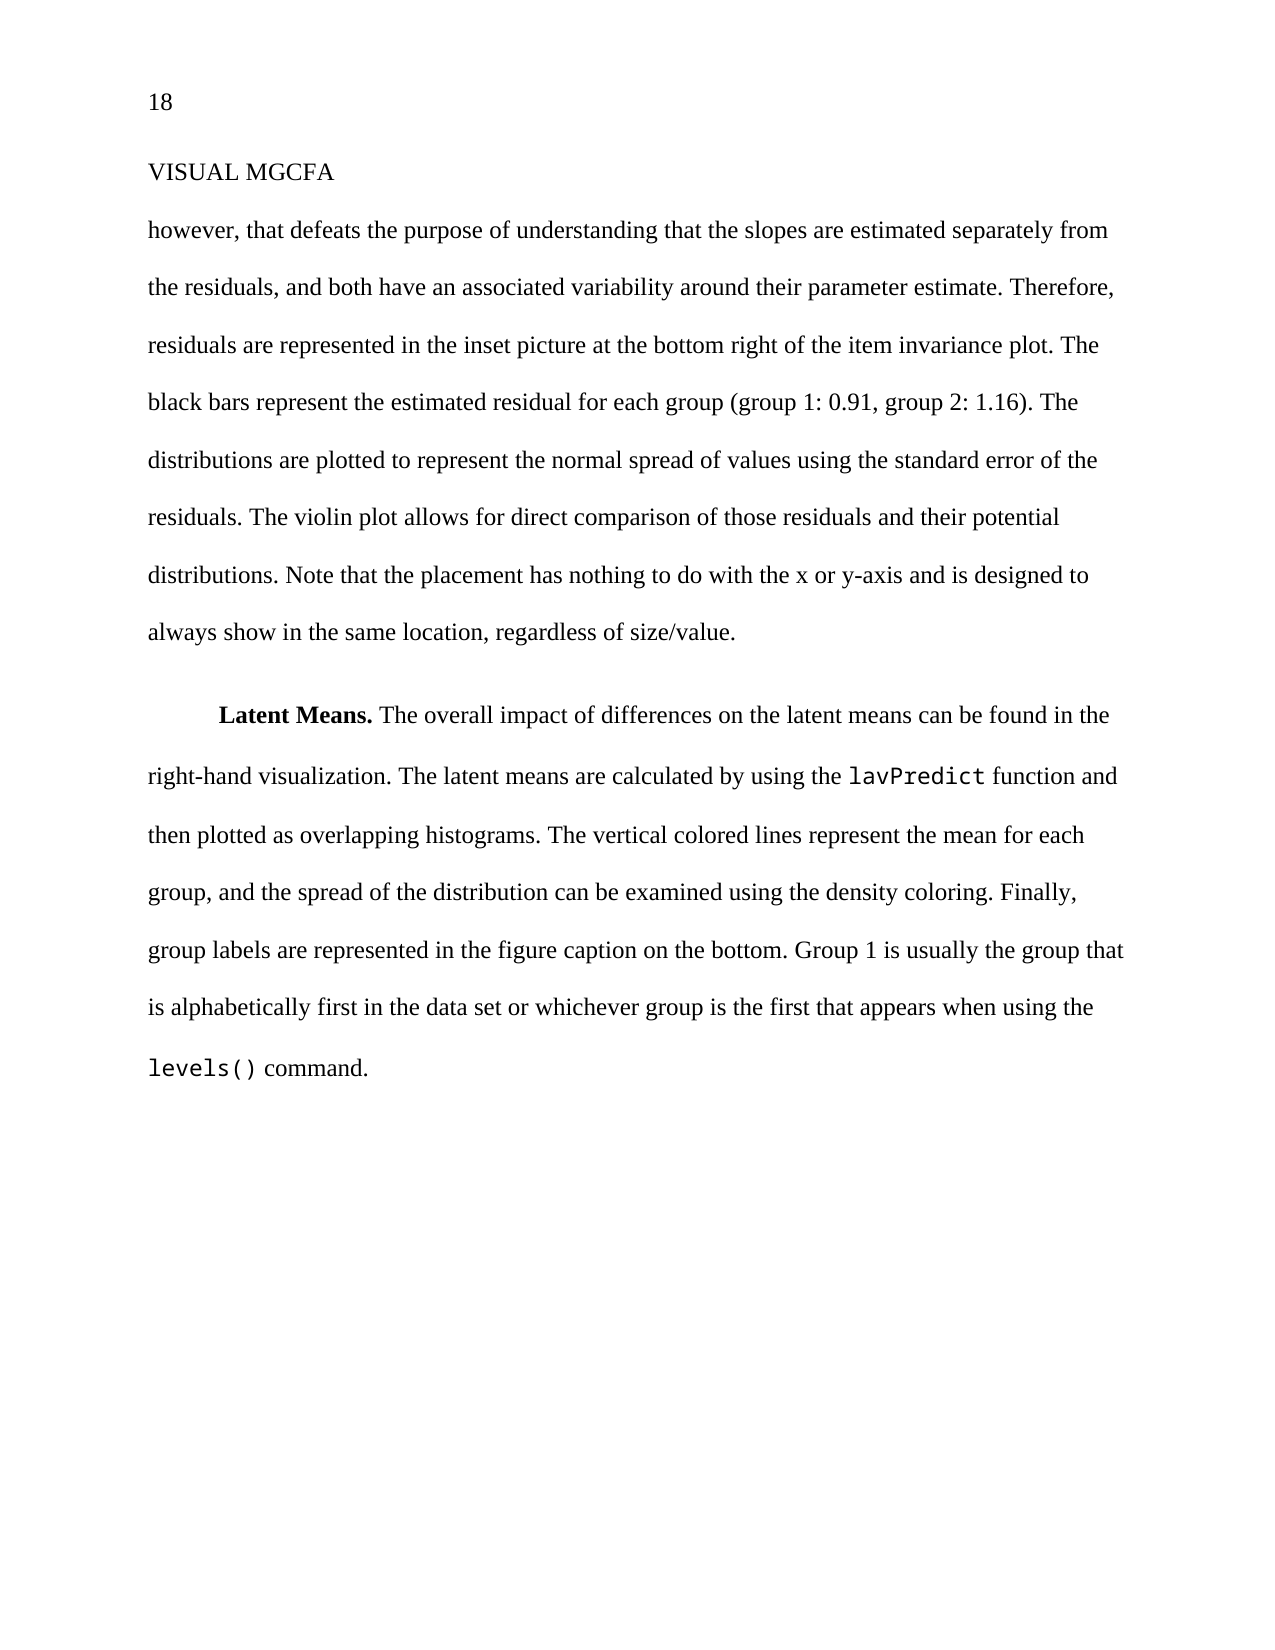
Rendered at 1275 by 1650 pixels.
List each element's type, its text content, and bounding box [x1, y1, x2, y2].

subtitle Latent Means. [148, 700, 373, 729]
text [148, 215, 1127, 646]
text The overall impact of differences on the latent means can be found in the right-hand visualization. The latent means are calculated by using the lavPredict function and then plotted as overlapping histograms. The vertical colored lines represent the mean for each group, and the spread of the distribution can be examined using the density coloring. Finally, group labels are represented in the figure caption on the bottom. Group 1 is usually the group that is alphabetically first in the data set or whichever group is the first that appears when using the levels() command. [148, 700, 1127, 1084]
